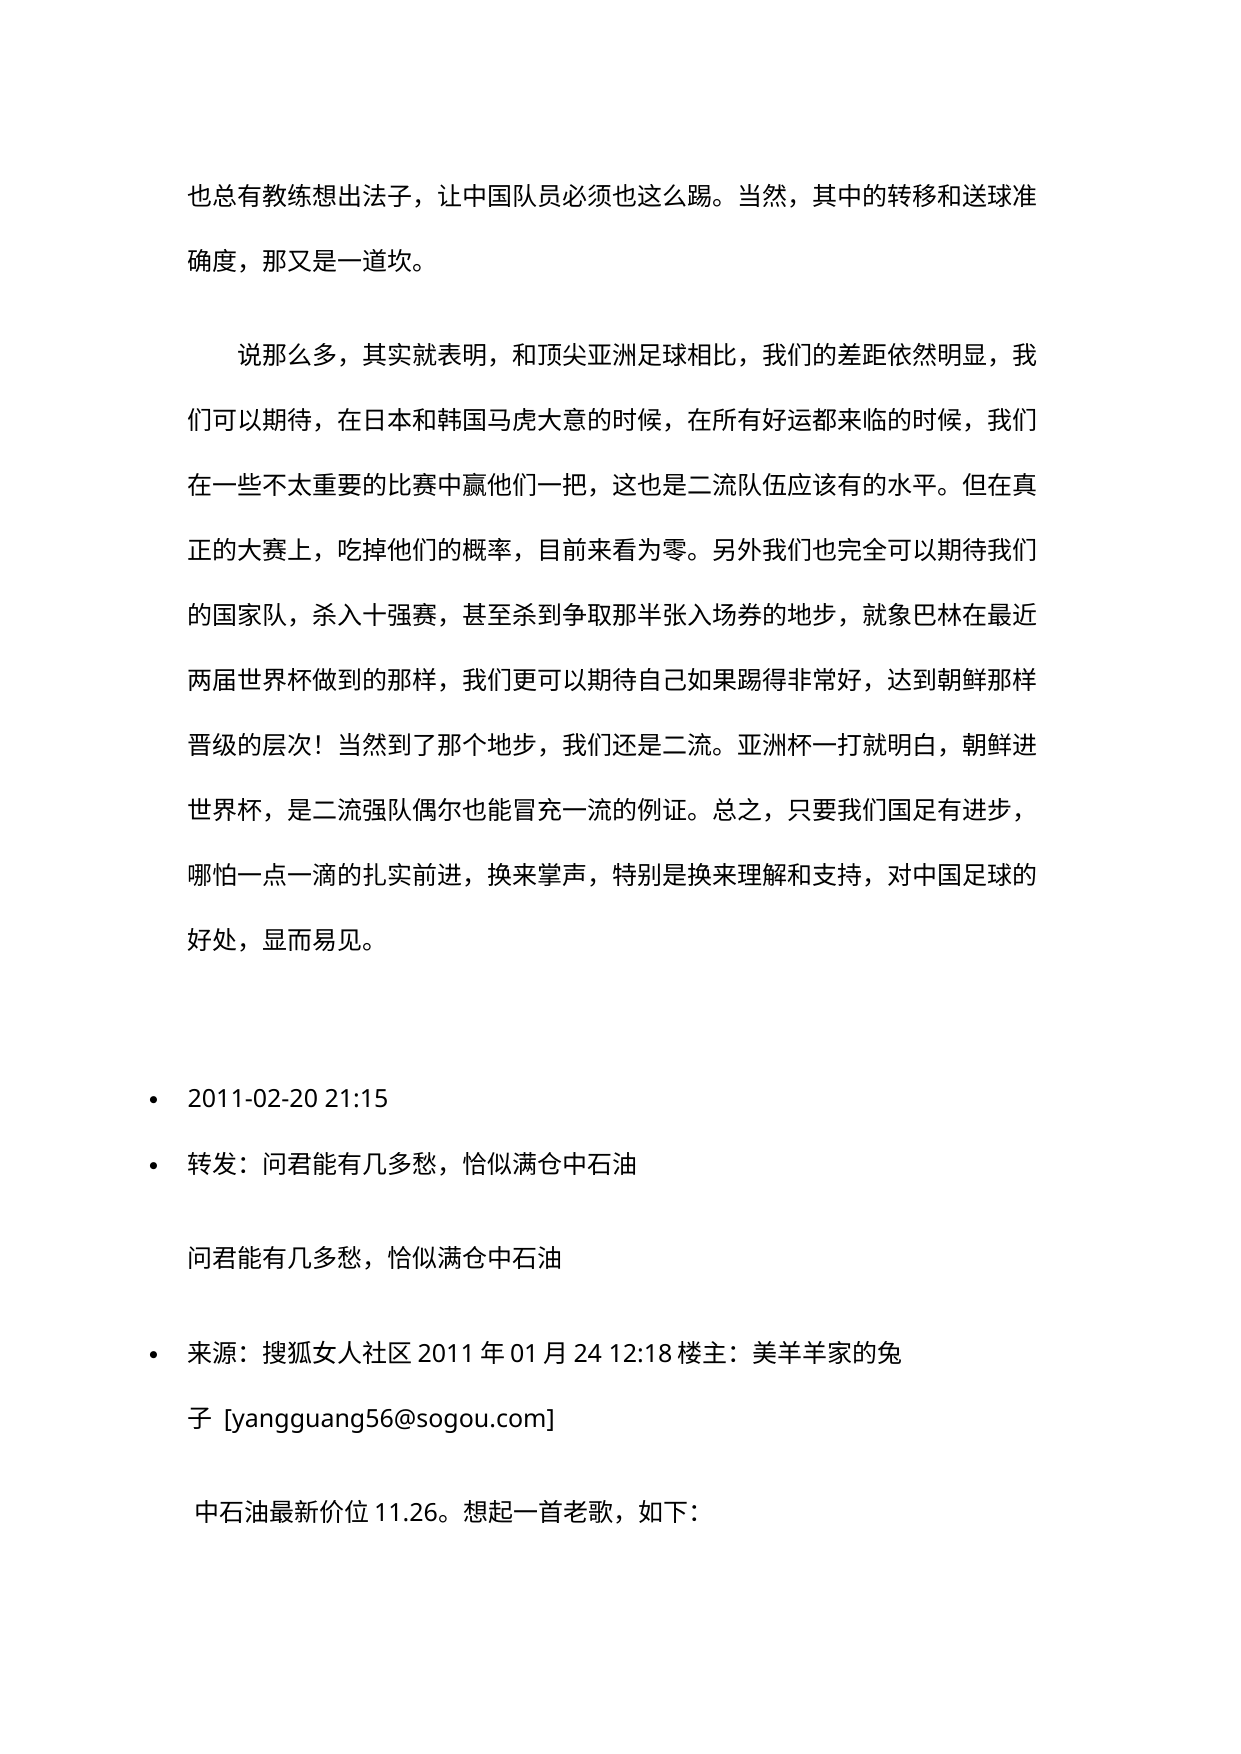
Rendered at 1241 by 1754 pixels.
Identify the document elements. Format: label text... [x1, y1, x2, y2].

text 中石油最新价位11.26。想起一首老歌，如下： [187, 1478, 1053, 1543]
list 来源：搜狐女人社区2011年01月24 12:18楼主：美羊羊家的兔子 [yangguang56@sogou.com] [150, 1319, 1053, 1449]
text 说那么多，其实就表明，和顶尖亚洲足球相比，我们的差距依然明显，我们可以期待，在日本和韩国马虎大意的时候，在所有好运都来临的时候，我们在一些不太重要的比赛中赢他们一把，这也是二流队伍应该有的水平。但在真正的大赛上，吃掉他们的概率，目前来看为零。另外我们也完全可以期待我们的国家队，杀入十强赛，甚至杀到争取那半张入场券的地步，就象巴林在最近两届世界杯做到的那样，我们更可以期待自己如果踢得非常好，达到朝鲜那样晋级的层次！当然到了那个地步，我们还是二流。亚洲杯一打就明白，朝鲜进世界杯，是二流强队偶尔也能冒充一流的例证。总之，只要我们国足有进步，哪怕一点一滴的扎实前进，换来掌声，特别是换来理解和支持，对中国足球的好处，显而易见。 [187, 321, 1053, 971]
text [187, 162, 1053, 292]
list 2011-02-20 21:15 [150, 1065, 1053, 1130]
list 转发：问君能有几多愁，恰似满仓中石油 [150, 1130, 1053, 1195]
text 问君能有几多愁，恰似满仓中石油 [187, 1224, 1053, 1289]
